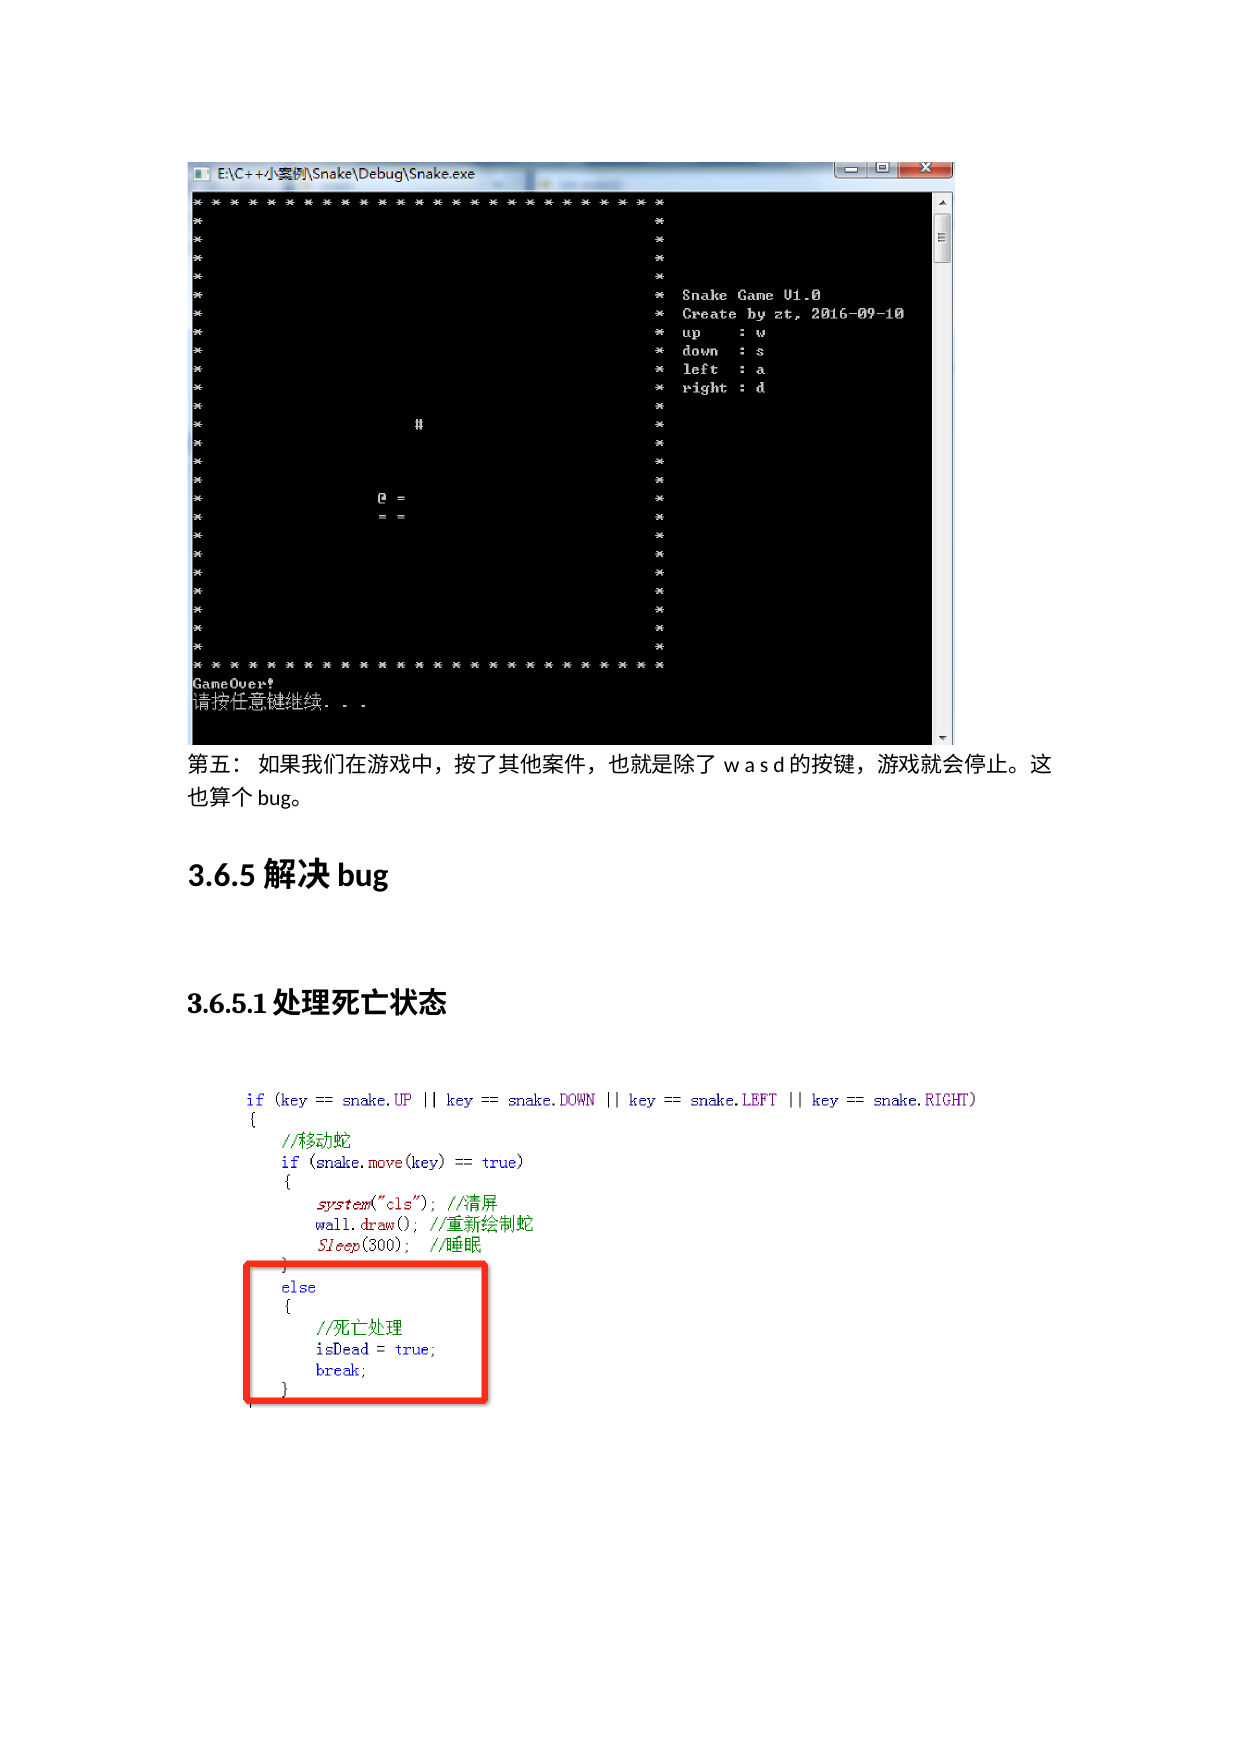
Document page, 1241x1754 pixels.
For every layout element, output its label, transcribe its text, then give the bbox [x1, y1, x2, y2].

subtitle 3.6.5 解决bug [187, 839, 1053, 904]
picture [187, 162, 955, 745]
picture [231, 1092, 1033, 1408]
subtitle 3.6.5.1处理死亡状态 [187, 968, 1053, 1033]
text 第五： 如果我们在游戏中，按了其他案件，也就是除了w a s d的按键，游戏就会停止。这也算个bug。 [187, 747, 1053, 812]
